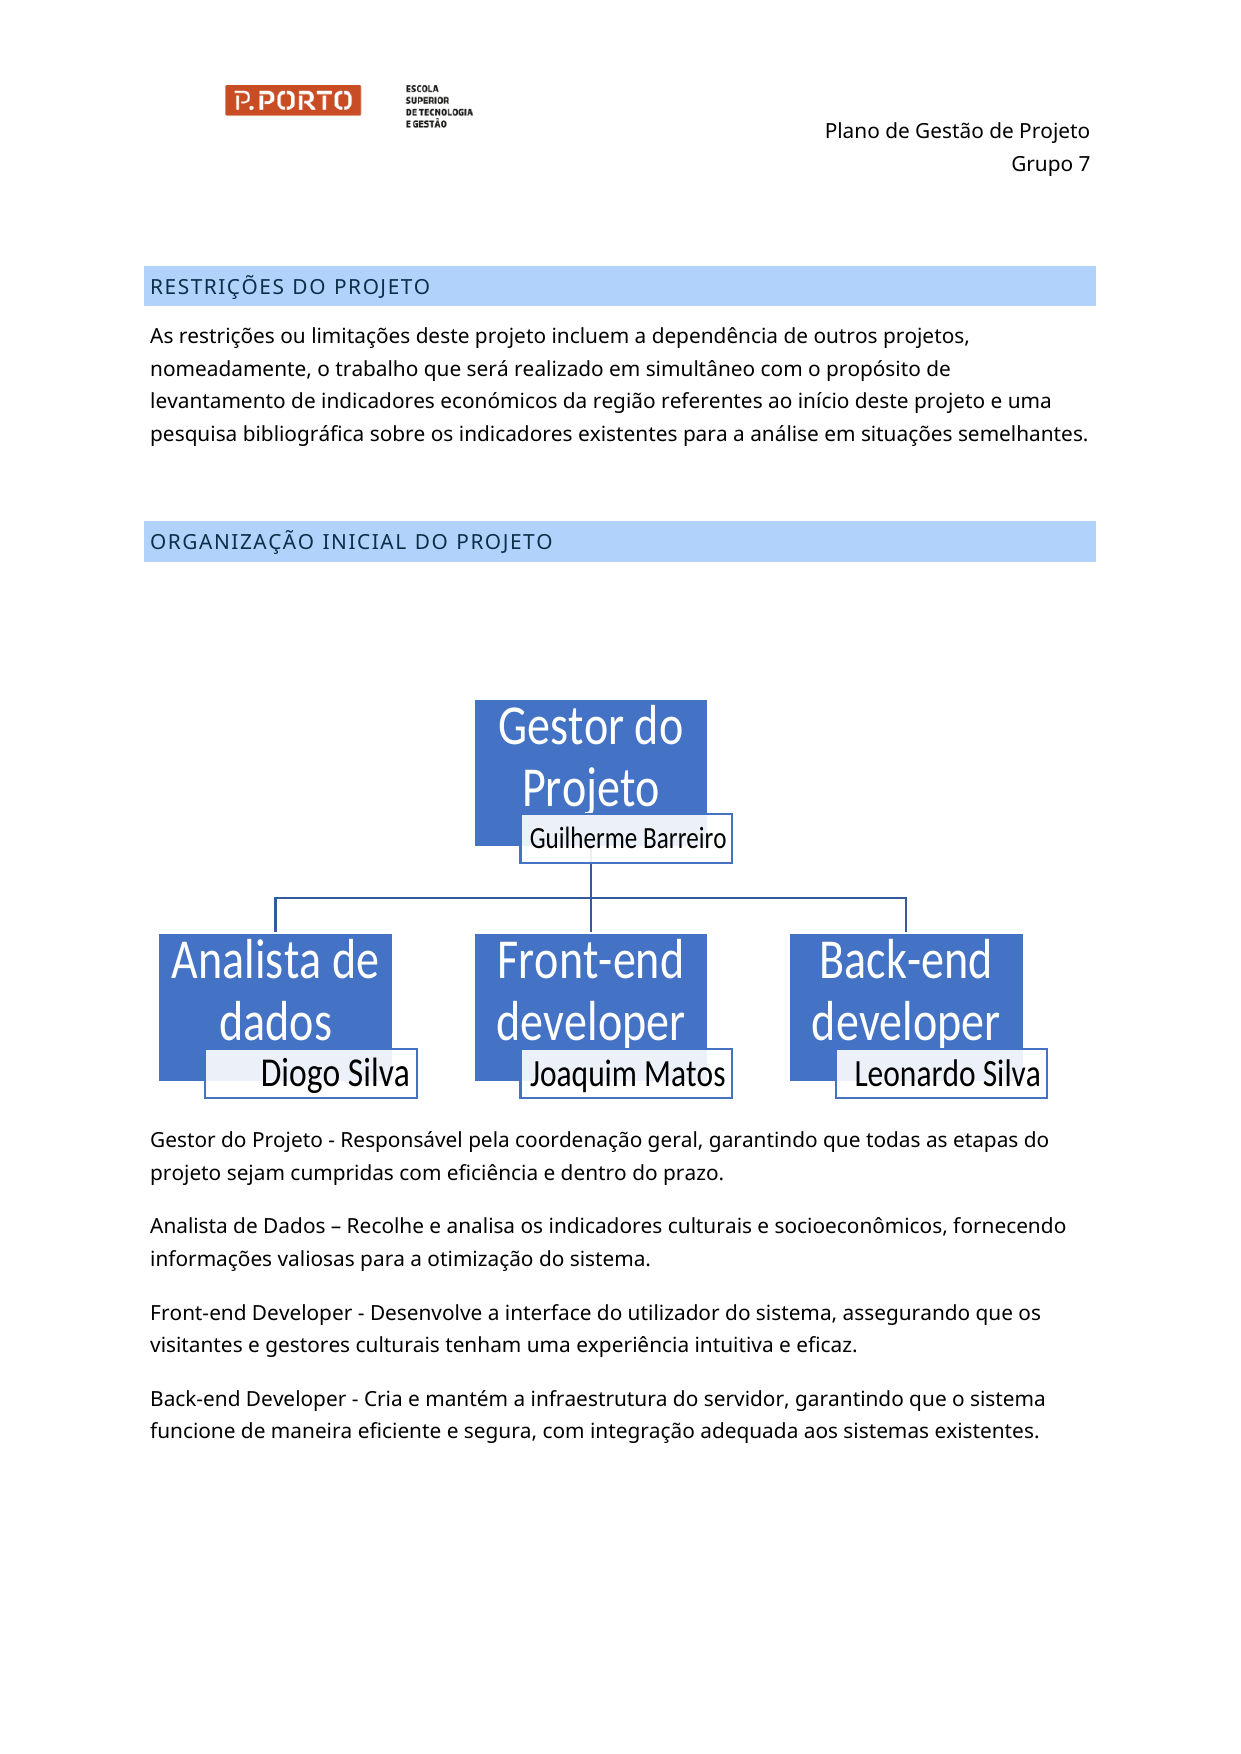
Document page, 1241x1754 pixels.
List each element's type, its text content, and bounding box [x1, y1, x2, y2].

text Analista de Dados – Recolhe e analisa os indicadores culturais e socioeconômicos, fornecendo informações valiosas para a otimização do sistema. [150, 1212, 1090, 1273]
picture [225, 85, 488, 139]
text Back-end Developer - Cria e mantém a infraestrutura do servidor, garantindo que o sistema funcione de maneira eficiente e segura, com integração adequada aos sistemas existentes. [150, 1384, 1090, 1445]
subtitle RESTRIÇÕES DO PROJETO [150, 272, 1090, 300]
text Front-end Developer - Desenvolve a interface do utilizador do sistema, assegurando que os visitantes e gestores culturais tenham uma experiência intuitiva e eficaz. [150, 1298, 1090, 1359]
text Gestor do Projeto - Responsável pela coordenação geral, garantindo que todas as etapas do projeto sejam cumpridas com eficiência e dentro do prazo. [150, 1126, 1090, 1187]
text As restrições ou limitações deste projeto incluem a dependência de outros projetos, nomeadamente, o trabalho que será realizado em simultâneo com o propósito de levantamento de indicadores económicos da região referentes ao início deste projeto e uma pesquisa bibliográfica sobre os indicadores existentes para a análise em situações semelhantes. [150, 321, 1090, 447]
subtitle ORGANIZAÇÃO INICIAL DO PROJETO [150, 527, 1090, 555]
